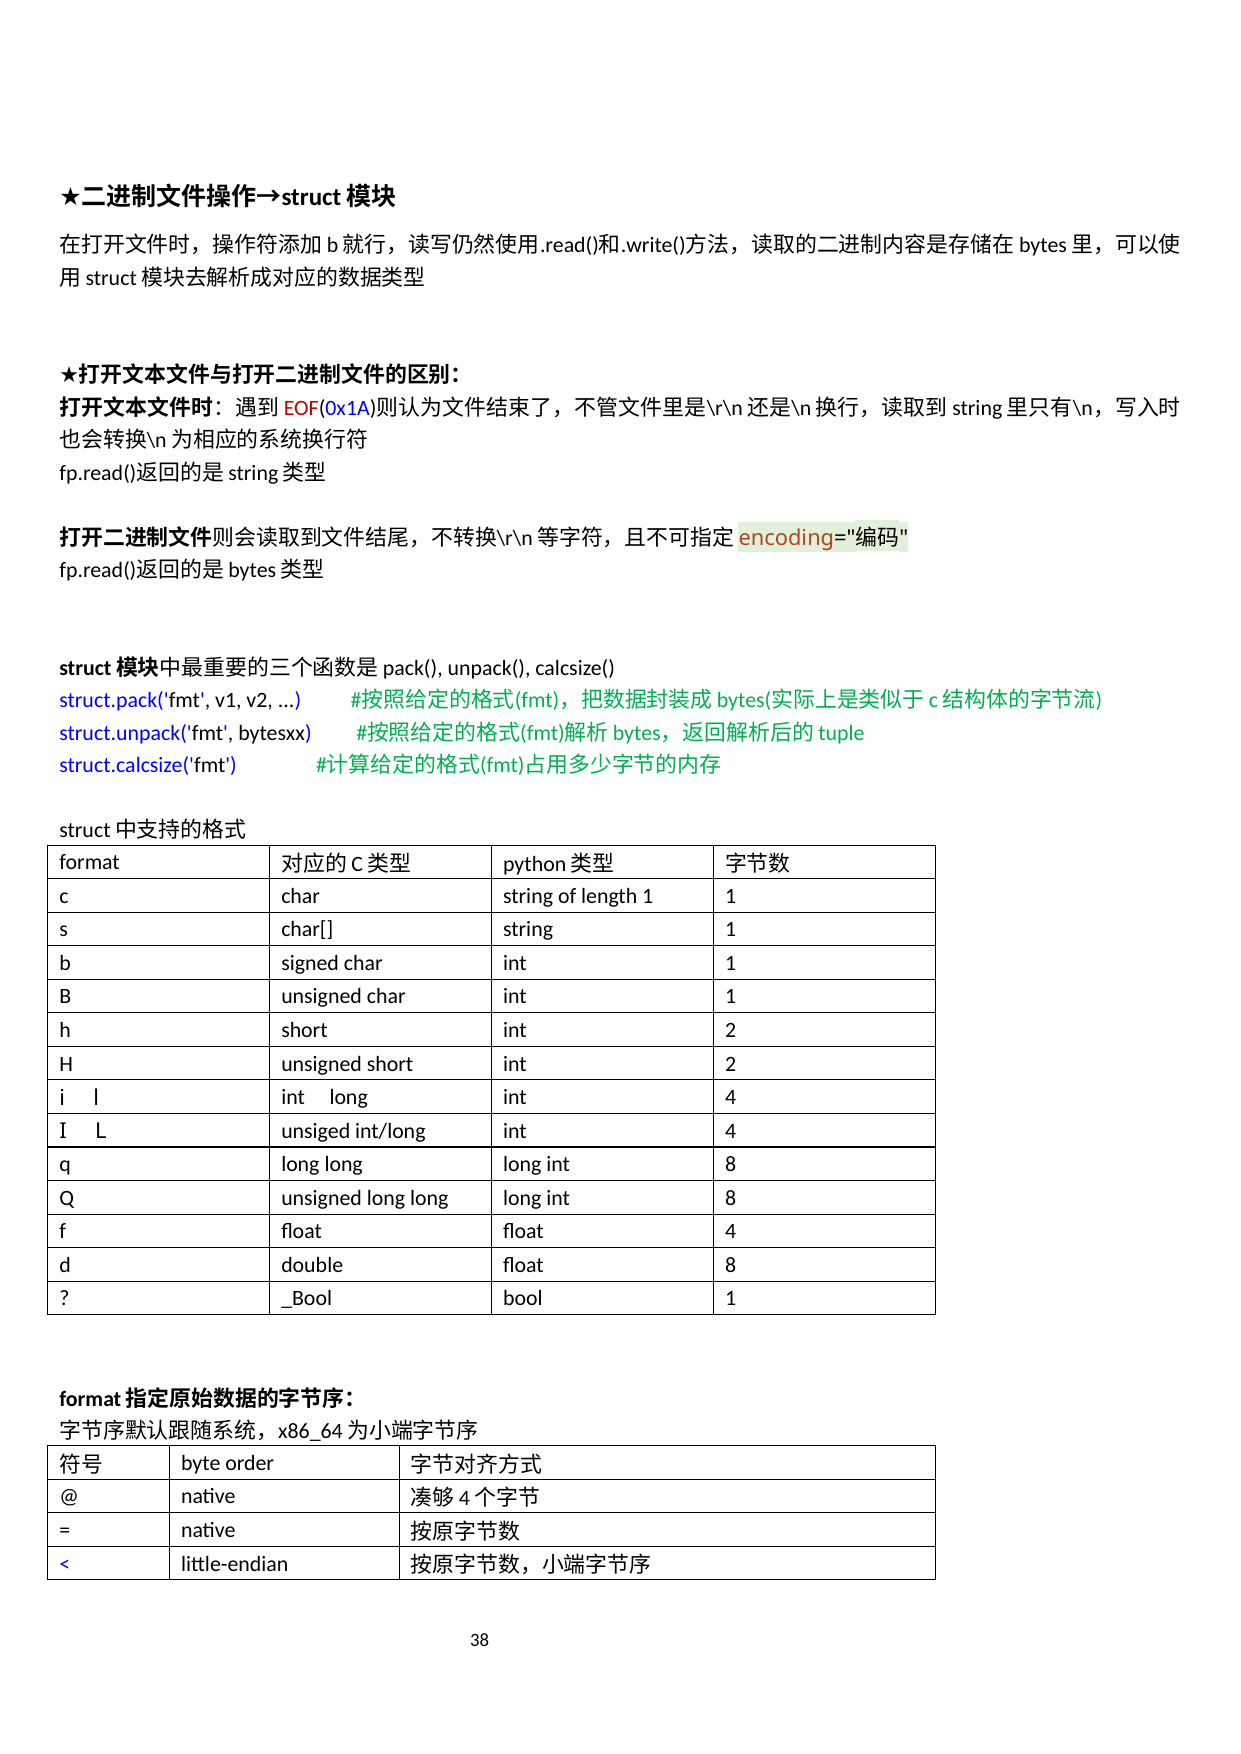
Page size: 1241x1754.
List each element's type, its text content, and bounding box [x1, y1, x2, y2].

table_cell f [48, 1215, 269, 1247]
table_cell float [492, 1248, 713, 1281]
text ★二进制文件操作→struct模块 [59, 162, 1181, 227]
table_cell int [492, 1047, 713, 1079]
table_cell native [170, 1480, 399, 1512]
text 字节序默认跟随系统，x86_64为小端字节序 [59, 1413, 1181, 1445]
table_cell native [170, 1513, 399, 1546]
table_cell 2 [714, 1013, 935, 1046]
table_cell = [48, 1513, 169, 1546]
table_cell string [492, 913, 713, 945]
text 打开文本文件时：遇到EOF(0x1A)则认为文件结束了，不管文件里是\r\n还是\n换行，读取到string里只有\n，写入时也会转换\n为相应的系统换行符 [59, 389, 1181, 454]
table_header 字节数 [714, 846, 935, 878]
table_cell signed char [270, 946, 491, 979]
table_cell b [48, 946, 269, 979]
table_cell char[] [270, 913, 491, 945]
table_cell float [270, 1215, 491, 1247]
text struct中支持的格式 [59, 812, 1181, 844]
table_cell long int [492, 1181, 713, 1213]
text format指定原始数据的字节序： [59, 1380, 1181, 1413]
table_cell char [270, 879, 491, 912]
table_cell 凑够4个字节 [400, 1480, 935, 1512]
table_cell int [492, 946, 713, 979]
table_cell < [48, 1547, 169, 1579]
table_header 字节对齐方式 [400, 1446, 935, 1479]
table_cell unsigned long long [270, 1181, 491, 1213]
table_cell 4 [714, 1215, 935, 1247]
text fp.read()返回的是bytes类型 [59, 552, 1181, 584]
table_header byte order [170, 1446, 399, 1479]
table_header format [48, 846, 269, 878]
table_cell 1 [714, 980, 935, 1012]
table_cell little-endian [170, 1547, 399, 1579]
text ★打开文本文件与打开二进制文件的区别： [59, 357, 1181, 389]
table_cell q [48, 1148, 269, 1180]
table_cell B [48, 980, 269, 1012]
table_cell ? [48, 1282, 269, 1314]
table_cell _Bool [270, 1282, 491, 1314]
table_cell 1 [714, 913, 935, 945]
table_cell 4 [714, 1114, 935, 1146]
table_cell unsigned short [270, 1047, 491, 1079]
table_cell h [48, 1013, 269, 1046]
table_cell float [492, 1215, 713, 1247]
text 在打开文件时，操作符添加b就行，读写仍然使用.read()和.write()方法，读取的二进制内容是存储在bytes里，可以使用struct模块去解析成对应的数据类型 [59, 227, 1181, 292]
table_cell 4 [714, 1080, 935, 1113]
table_cell int [492, 1114, 713, 1146]
table_cell unsigned char [270, 980, 491, 1012]
text 打开二进制文件则会读取到文件结尾，不转换\r\n等字符，且不可指定encoding="编码" [59, 519, 1181, 552]
table_cell I L [48, 1114, 269, 1146]
table_header python类型 [492, 846, 713, 878]
table_header 符号 [48, 1446, 169, 1479]
table_cell string of length 1 [492, 879, 713, 912]
table_cell 8 [714, 1248, 935, 1281]
table_cell 1 [714, 946, 935, 979]
table_cell 8 [714, 1148, 935, 1180]
table_cell long int [492, 1148, 713, 1180]
text fp.read()返回的是string类型 [59, 454, 1181, 487]
table_cell H [48, 1047, 269, 1079]
table_cell unsiged int/long [270, 1114, 491, 1146]
table_cell int long [270, 1080, 491, 1113]
table_cell 按原字节数 [400, 1513, 935, 1546]
table_cell 2 [714, 1047, 935, 1079]
table_cell s [48, 913, 269, 945]
text struct.unpack('fmt', bytesxx) #按照给定的格式(fmt)解析bytes，返回解析后的tuple [59, 714, 1181, 747]
table_cell 1 [714, 879, 935, 912]
table_cell int [492, 980, 713, 1012]
table_cell int [492, 1013, 713, 1046]
table_cell i l [48, 1080, 269, 1113]
table_cell d [48, 1248, 269, 1281]
table_cell c [48, 879, 269, 912]
table_cell @ [48, 1480, 169, 1512]
text struct.pack('fmt', v1, v2, ...) #按照给定的格式(fmt)，把数据封装成bytes(实际上是类似于c结构体的字节流) [59, 682, 1181, 714]
table_cell short [270, 1013, 491, 1046]
table_cell 1 [714, 1282, 935, 1314]
table_cell long long [270, 1148, 491, 1180]
text struct.calcsize('fmt') #计算给定的格式(fmt)占用多少字节的内存 [59, 747, 1181, 779]
text struct模块中最重要的三个函数是pack(), unpack(), calcsize() [59, 649, 1181, 682]
table_cell bool [492, 1282, 713, 1314]
table_cell Q [48, 1181, 269, 1213]
table_cell 8 [714, 1181, 935, 1213]
table_header 对应的C类型 [270, 846, 491, 878]
table_cell double [270, 1248, 491, 1281]
table_cell int [492, 1080, 713, 1113]
table_cell 按原字节数，小端字节序 [400, 1547, 935, 1579]
